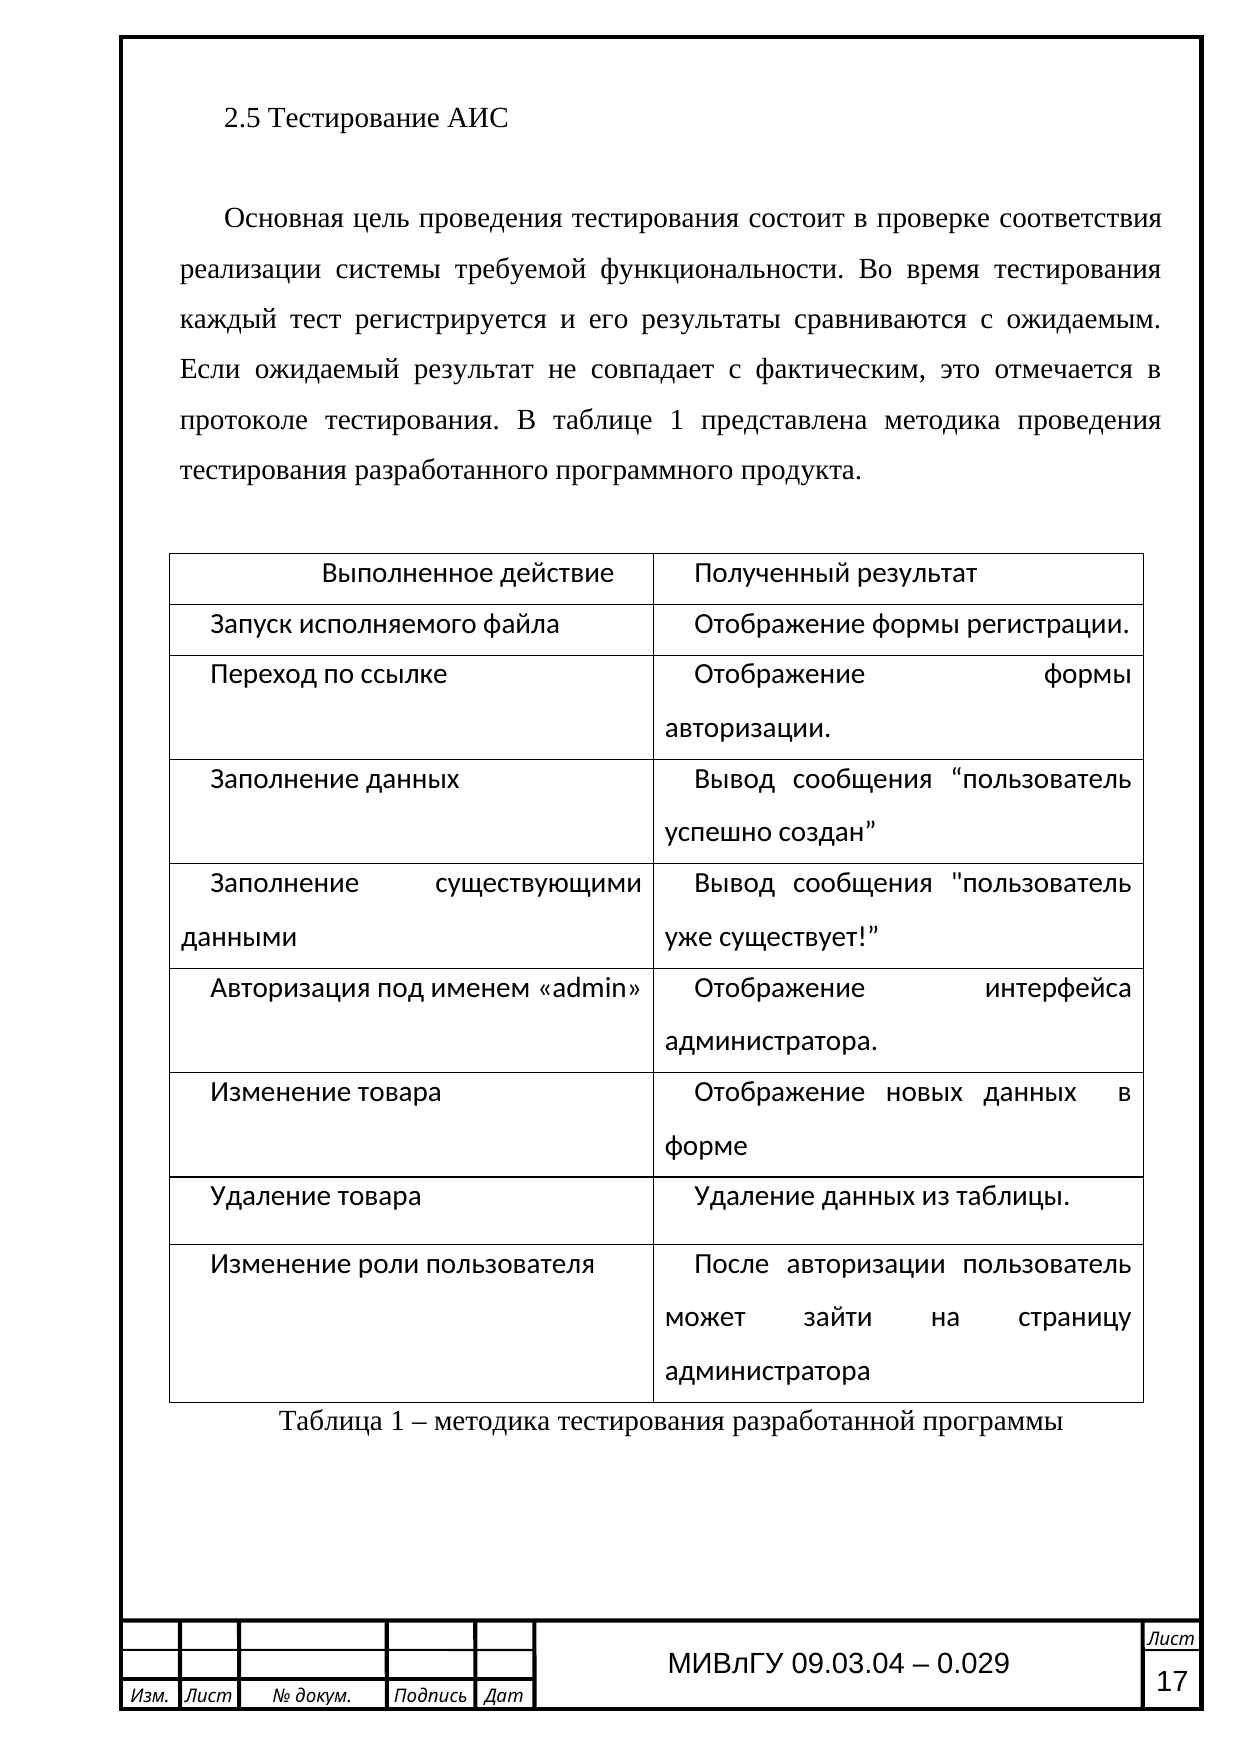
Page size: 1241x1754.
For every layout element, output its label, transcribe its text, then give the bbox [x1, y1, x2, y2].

table_cell После авторизации пользователь может зайти на страницу администратора [654, 1245, 1143, 1402]
table_cell Авторизация под именем «admin» [170, 969, 653, 1072]
text Основная цель проведения тестирования состоит в проверке соответствия реализации системы требуемой функциональности. Во время тестирования каждый тест регистрируется и его результаты сравниваются с ожидаемым. Если ожидаемый результат не совпадает с фактическим, это отмечается в протоколе тестирования. В таблице 1 представлена методика проведения тестирования разработанного программного продукта. [179, 201, 1162, 486]
table_cell Запуск исполняемого файла [170, 605, 653, 654]
table_cell Изменение товара [170, 1073, 653, 1176]
table_cell Отображение интерфейса администратора. [654, 969, 1143, 1072]
table_cell Отображение формы регистрации. [654, 605, 1143, 654]
table_header Полученный результат [654, 554, 1143, 604]
table_cell Отображение формы авторизации. [654, 656, 1143, 759]
table_cell Вывод сообщения “пользователь успешно создан” [654, 760, 1143, 863]
table_cell Отображение новых данных в форме [654, 1073, 1143, 1176]
table_cell Изменение роли пользователя [170, 1245, 653, 1402]
table_cell Заполнение существующими данными [170, 864, 653, 968]
text Таблица 1 – методика тестирования разработанной программы [150, 1403, 1162, 1436]
table_cell Удаление товара [170, 1178, 653, 1244]
subtitle 2.5 Тестирование АИС [179, 100, 1162, 133]
table_cell Заполнение данных [170, 760, 653, 863]
table_cell Вывод сообщения "пользователь уже сущеcтвует!” [654, 864, 1143, 968]
table_cell Удаление данных из таблицы. [654, 1178, 1143, 1244]
table_header Выполненное действие [170, 554, 653, 604]
table_cell Переход по ссылке [170, 656, 653, 759]
